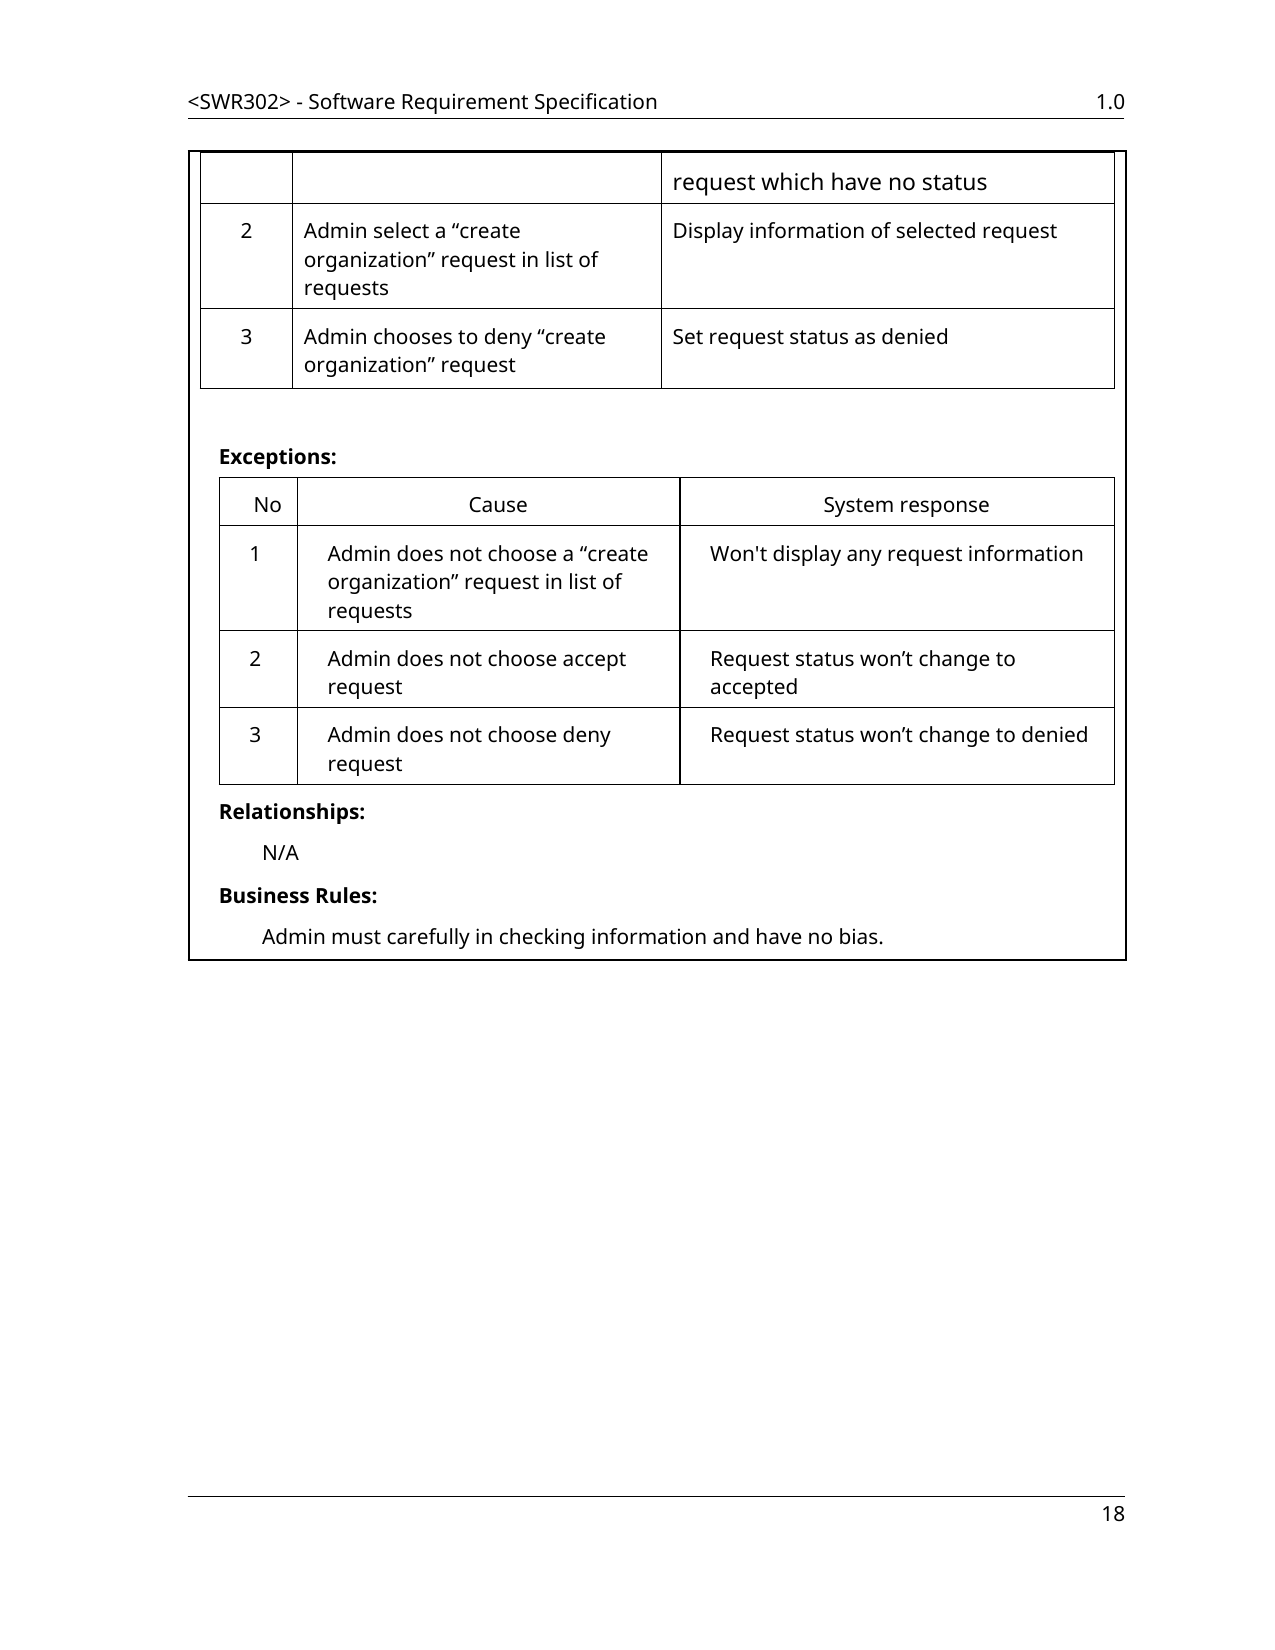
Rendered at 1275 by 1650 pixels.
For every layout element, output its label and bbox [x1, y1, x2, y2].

table_cell [190, 152, 1125, 959]
